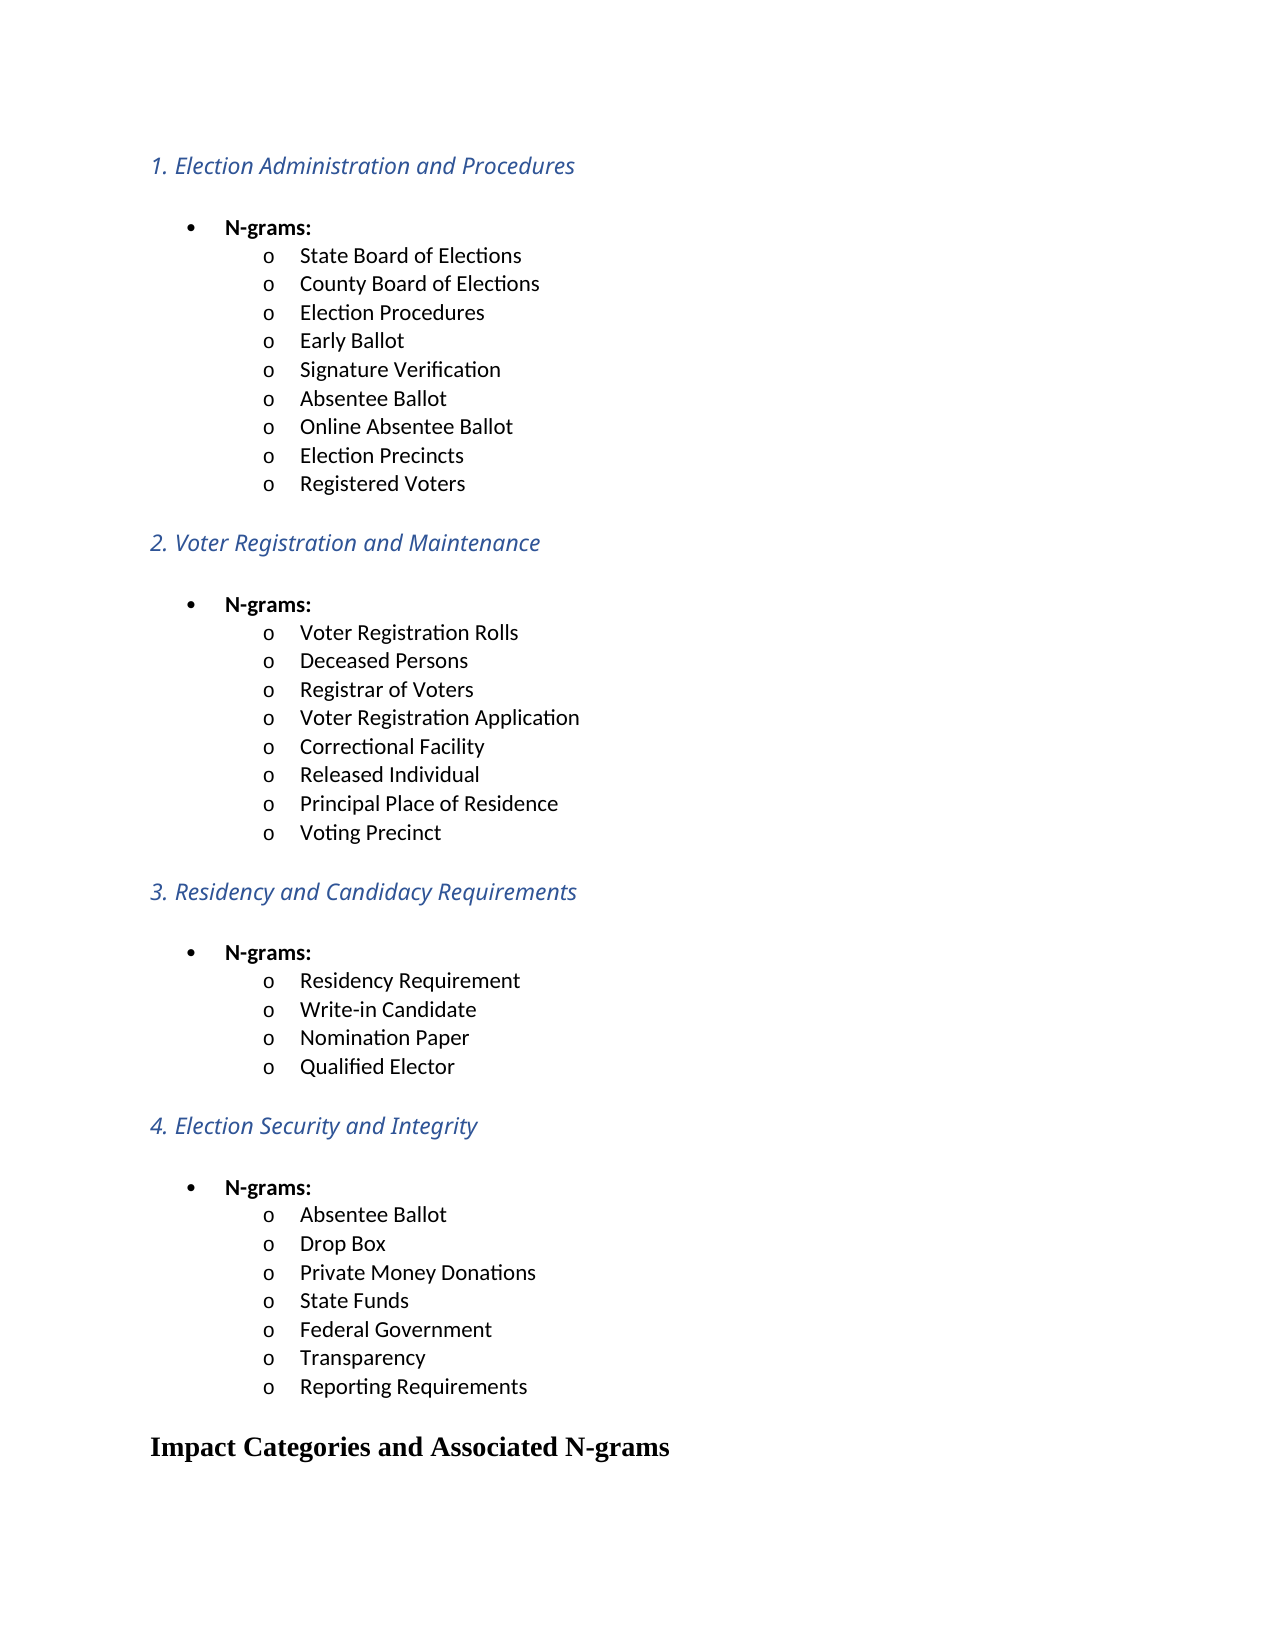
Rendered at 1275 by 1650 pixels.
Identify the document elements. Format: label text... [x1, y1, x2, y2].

list Private Money Donations [262, 1258, 1125, 1286]
list N-grams: [187, 213, 1125, 241]
list Released Individual [262, 761, 1125, 789]
subtitle Impact Categories and Associated N-grams [150, 1429, 1125, 1462]
list Registrar of Voters [262, 675, 1125, 703]
subtitle 2. Voter Registration and Maintenance [150, 527, 1125, 558]
subtitle 3. Residency and Candidacy Requirements [150, 875, 1125, 907]
list Voting Precinct [262, 818, 1125, 846]
list Signature Verification [262, 355, 1125, 384]
list Voter Registration Rolls [262, 618, 1125, 646]
list Election Precincts [262, 441, 1125, 469]
list Qualified Elector [262, 1052, 1125, 1081]
list Registered Voters [262, 469, 1125, 498]
list N-grams: [187, 1173, 1125, 1201]
list Early Ballot [262, 327, 1125, 355]
list Correctional Facility [262, 732, 1125, 761]
subtitle 1. Election Administration and Procedures [150, 150, 1125, 181]
list Transparency [262, 1343, 1125, 1372]
list Residency Requirement [262, 966, 1125, 995]
list Election Procedures [262, 298, 1125, 327]
list County Board of Elections [262, 269, 1125, 298]
subtitle 4. Election Security and Integrity [150, 1110, 1125, 1141]
list Absentee Ballot [262, 384, 1125, 412]
list Federal Government [262, 1315, 1125, 1343]
list State Funds [262, 1286, 1125, 1315]
list Nomination Paper [262, 1023, 1125, 1052]
list N-grams: [187, 590, 1125, 618]
list Deceased Persons [262, 646, 1125, 675]
list Absentee Ballot [262, 1201, 1125, 1229]
list Principal Place of Residence [262, 789, 1125, 818]
list Drop Box [262, 1229, 1125, 1258]
list Reporting Requirements [262, 1372, 1125, 1400]
list Voter Registration Application [262, 703, 1125, 732]
list N-grams: [187, 938, 1125, 966]
list State Board of Elections [262, 241, 1125, 269]
list Write-in Candidate [262, 995, 1125, 1023]
list Online Absentee Ballot [262, 412, 1125, 441]
